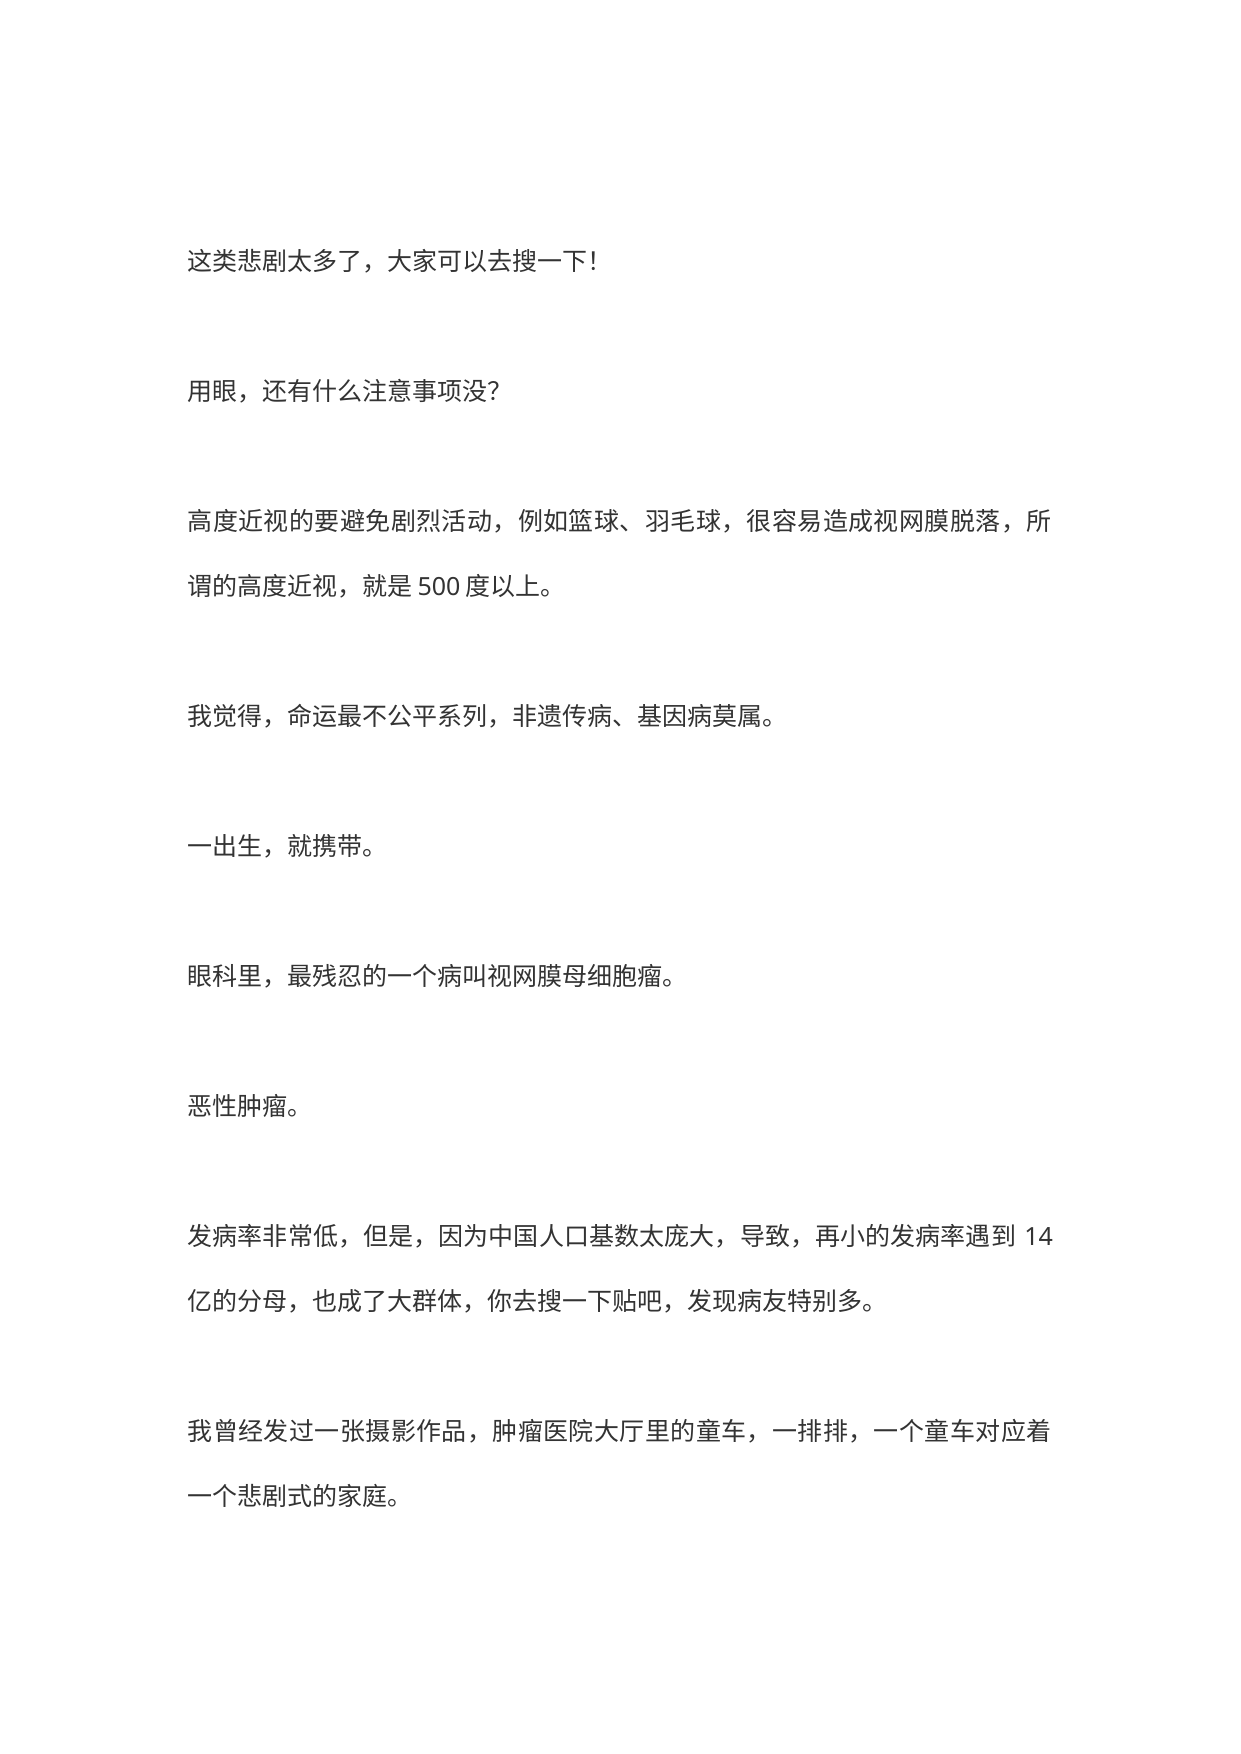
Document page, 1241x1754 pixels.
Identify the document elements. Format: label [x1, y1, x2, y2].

text [187, 162, 1053, 1527]
